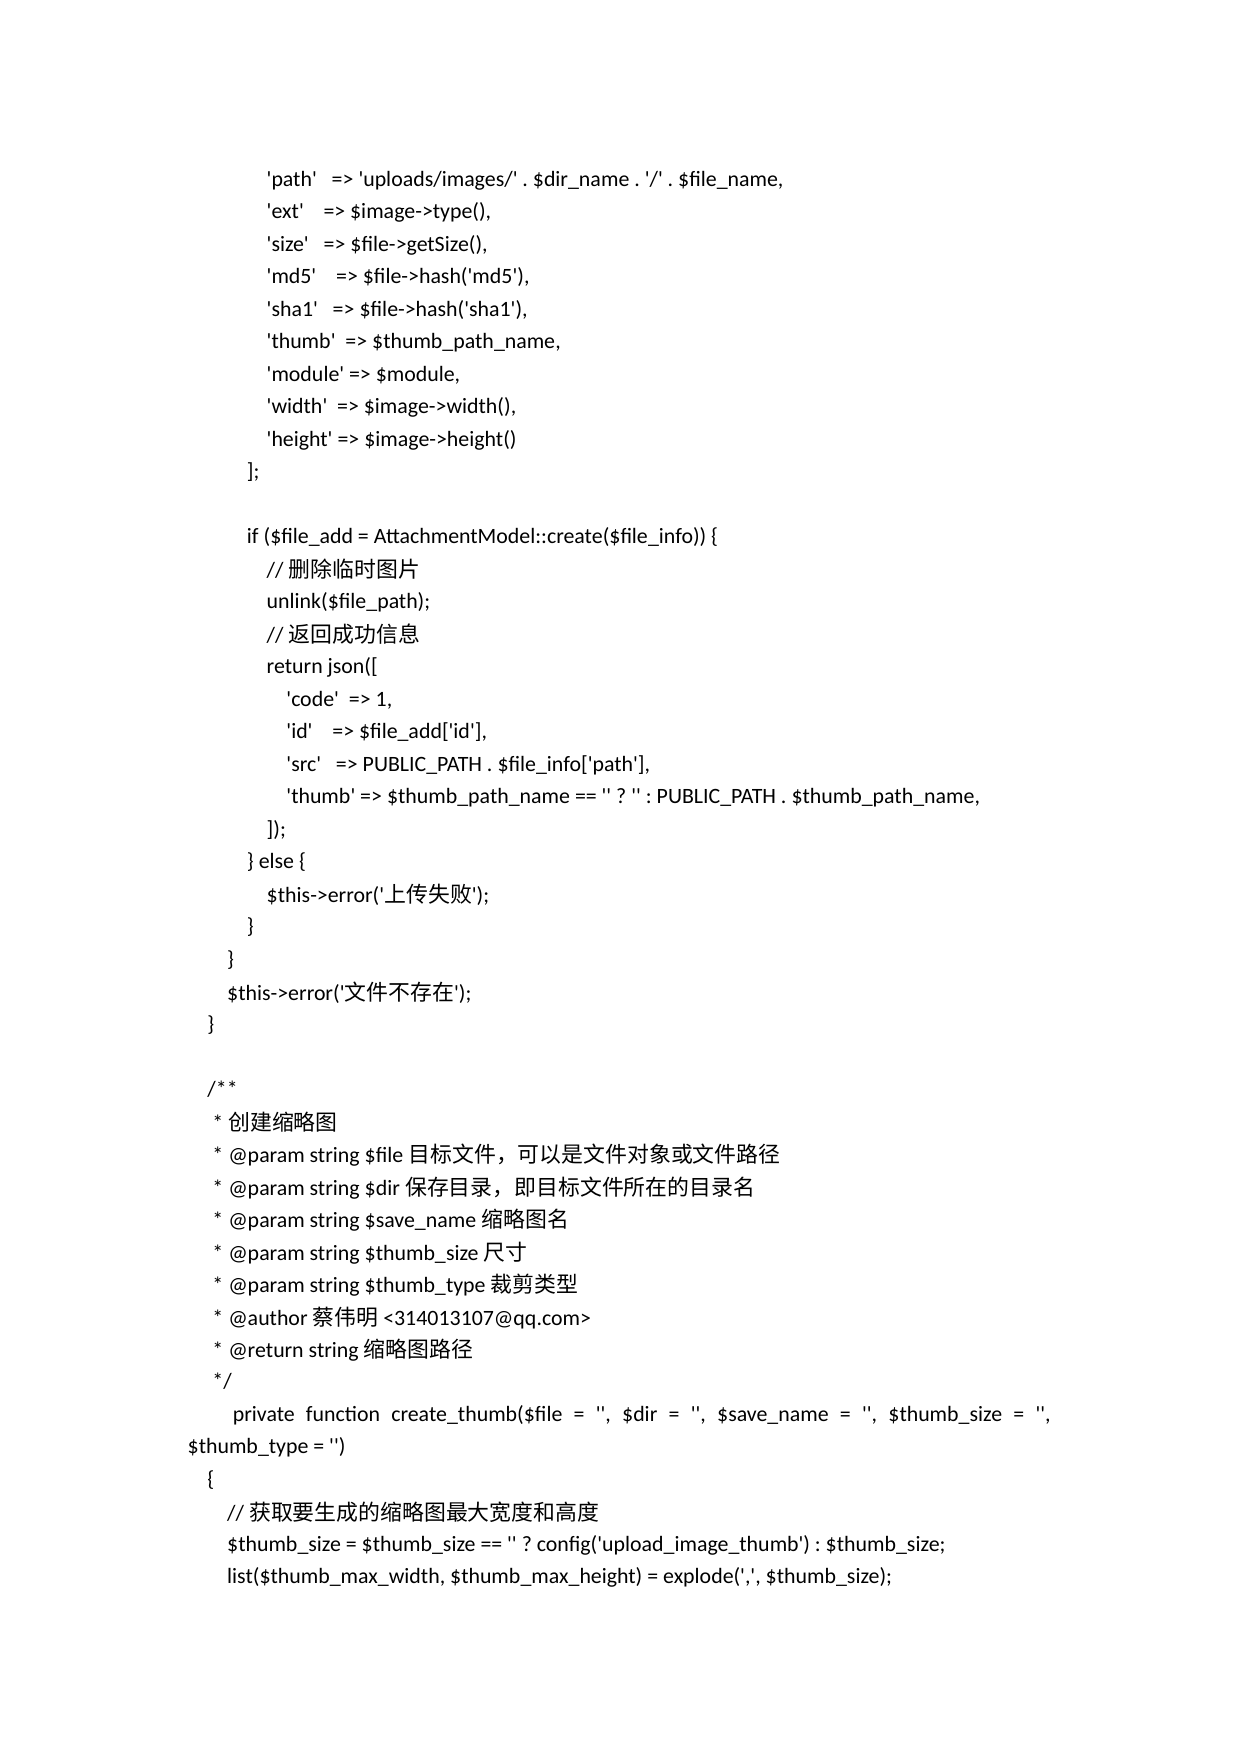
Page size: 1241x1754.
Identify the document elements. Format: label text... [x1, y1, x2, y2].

text 'src' => PUBLIC_PATH . $file_info['path'], [187, 747, 1053, 779]
text } else { [187, 844, 1053, 877]
text 'path' => 'uploads/images/' . $dir_name . '/' . $file_name, [187, 162, 1053, 194]
text * @author 蔡伟明 <314013107@qq.com> [187, 1299, 1053, 1332]
text ]); [187, 812, 1053, 844]
text 'ext' => $image->type(), [187, 194, 1053, 227]
text unlink($file_path); [187, 584, 1053, 617]
text 'thumb' => $thumb_path_name, [187, 324, 1053, 357]
text $this->error('文件不存在'); [187, 974, 1053, 1007]
text // 获取要生成的缩略图最大宽度和高度 [187, 1494, 1053, 1527]
text $this->error('上传失败'); [187, 877, 1053, 909]
text 'thumb' => $thumb_path_name == '' ? '' : PUBLIC_PATH . $thumb_path_name, [187, 779, 1053, 812]
text * 创建缩略图 [187, 1104, 1053, 1137]
text * @return string 缩略图路径 [187, 1332, 1053, 1364]
text list($thumb_max_width, $thumb_max_height) = explode(',', $thumb_size); [187, 1559, 1053, 1592]
text } [187, 1007, 1053, 1039]
text 'id' => $file_add['id'], [187, 714, 1053, 747]
text * @param string $thumb_size 尺寸 [187, 1234, 1053, 1267]
text 'code' => 1, [187, 682, 1053, 714]
text 'width' => $image->width(), [187, 389, 1053, 422]
text */ [187, 1364, 1053, 1397]
text * @param string $thumb_type 裁剪类型 [187, 1267, 1053, 1299]
text /** [187, 1072, 1053, 1104]
text return json([ [187, 649, 1053, 682]
text 'md5' => $file->hash('md5'), [187, 259, 1053, 292]
text 'module' => $module, [187, 357, 1053, 389]
text // 删除临时图片 [187, 552, 1053, 584]
text 'height' => $image->height() [187, 422, 1053, 454]
text * @param string $file 目标文件，可以是文件对象或文件路径 [187, 1137, 1053, 1169]
text ]; [187, 454, 1053, 487]
text 'sha1' => $file->hash('sha1'), [187, 292, 1053, 324]
text { [187, 1462, 1053, 1494]
text 'size' => $file->getSize(), [187, 227, 1053, 259]
text * @param string $save_name 缩略图名 [187, 1202, 1053, 1234]
text } [187, 909, 1053, 942]
text // 返回成功信息 [187, 617, 1053, 649]
text private function create_thumb($file = '', $dir = '', $save_name = '', $thumb_size = '', $thumb_type = '') [187, 1397, 1053, 1462]
text $thumb_size = $thumb_size == '' ? config('upload_image_thumb') : $thumb_size; [187, 1527, 1053, 1559]
text } [187, 942, 1053, 974]
text if ($file_add = AttachmentModel::create($file_info)) { [187, 519, 1053, 552]
text * @param string $dir 保存目录，即目标文件所在的目录名 [187, 1169, 1053, 1202]
